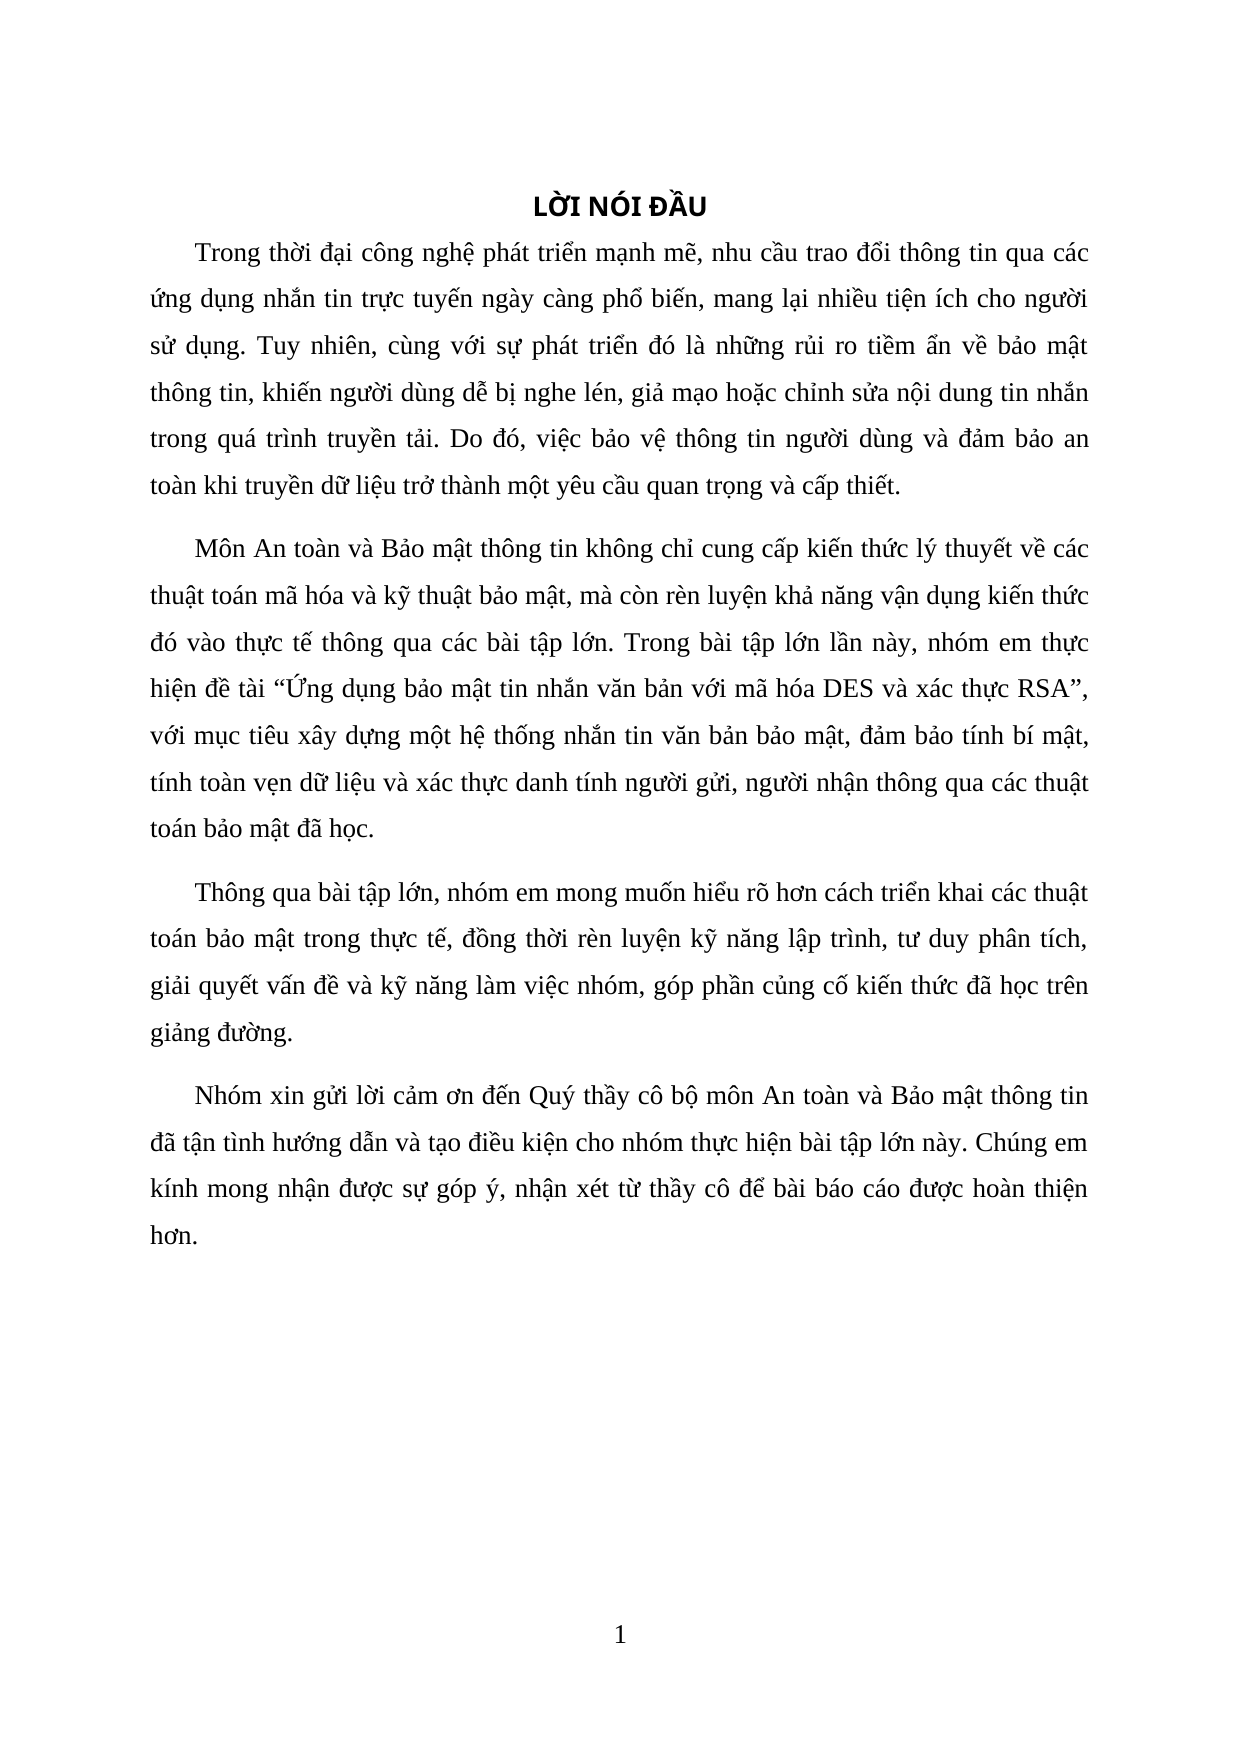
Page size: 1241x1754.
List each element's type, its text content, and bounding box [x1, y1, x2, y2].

text Thông qua bài tập lớn, nhóm em mong muốn hiểu rõ hơn cách triển khai các thuật toán bảo mật trong thực tế, đồng thời rèn luyện kỹ năng lập trình, tư duy phân tích, giải quyết vấn đề và kỹ năng làm việc nhóm, góp phần củng cố kiến thức đã học trên giảng đường. [150, 876, 1090, 1047]
subtitle LỜI NÓI ĐẦU [150, 187, 1090, 224]
text Nhóm xin gửi lời cảm ơn đến Quý thầy cô bộ môn An toàn và Bảo mật thông tin đã tận tình hướng dẫn và tạo điều kiện cho nhóm thực hiện bài tập lớn này. Chúng em kính mong nhận được sự góp ý, nhận xét từ thầy cô để bài báo cáo được hoàn thiện hơn. [150, 1079, 1090, 1250]
text Trong thời đại công nghệ phát triển mạnh mẽ, nhu cầu trao đổi thông tin qua các ứng dụng nhắn tin trực tuyến ngày càng phổ biến, mang lại nhiều tiện ích cho người sử dụng. Tuy nhiên, cùng với sự phát triển đó là những rủi ro tiềm ẩn về bảo mật thông tin, khiến người dùng dễ bị nghe lén, giả mạo hoặc chỉnh sửa nội dung tin nhắn trong quá trình truyền tải. Do đó, việc bảo vệ thông tin người dùng và đảm bảo an toàn khi truyền dữ liệu trở thành một yêu cầu quan trọng và cấp thiết. [150, 236, 1090, 500]
text Môn An toàn và Bảo mật thông tin không chỉ cung cấp kiến thức lý thuyết về các thuật toán mã hóa và kỹ thuật bảo mật, mà còn rèn luyện khả năng vận dụng kiến thức đó vào thực tế thông qua các bài tập lớn. Trong bài tập lớn lần này, nhóm em thực hiện đề tài “Ứng dụng bảo mật tin nhắn văn bản với mã hóa DES và xác thực RSA”, với mục tiêu xây dựng một hệ thống nhắn tin văn bản bảo mật, đảm bảo tính bí mật, tính toàn vẹn dữ liệu và xác thực danh tính người gửi, người nhận thông qua các thuật toán bảo mật đã học. [150, 532, 1090, 843]
